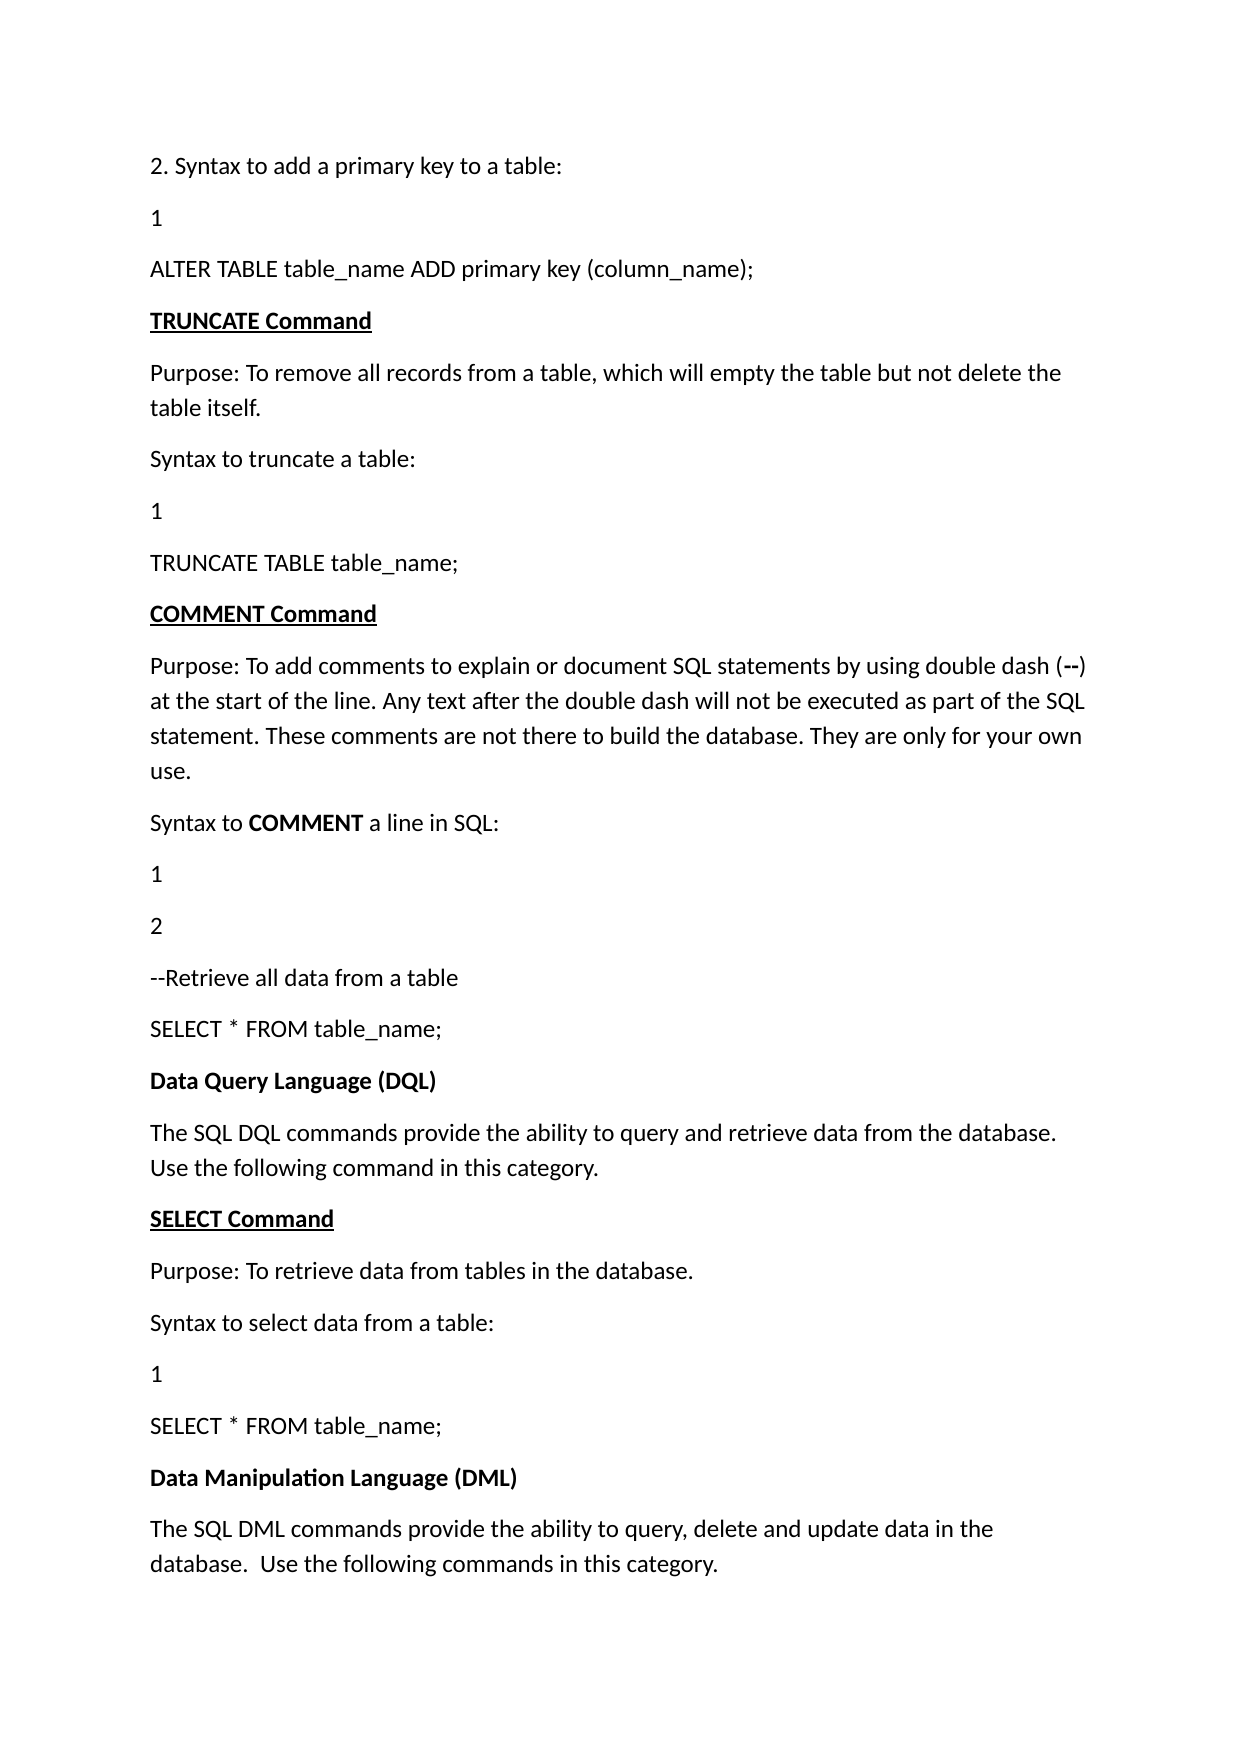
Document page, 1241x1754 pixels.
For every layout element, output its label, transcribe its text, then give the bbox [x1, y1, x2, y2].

text Syntax to truncate a table: [150, 443, 1090, 474]
text TRUNCATE Command [150, 305, 1090, 336]
text COMMENT Command [150, 598, 1090, 629]
text Purpose: To retrieve data from tables in the database. [150, 1255, 1090, 1286]
text Syntax to select data from a table: [150, 1307, 1090, 1337]
text 1 [150, 495, 1090, 526]
text The SQL DML commands provide the ability to query, delete and update data in the database. Use the following commands in this category. [150, 1513, 1090, 1579]
text TRUNCATE TABLE table_name; [150, 547, 1090, 577]
text Syntax to COMMENT a line in SQL: [150, 807, 1090, 837]
text Data Manipulation Language (DML) [150, 1462, 1090, 1492]
text 1 [150, 858, 1090, 889]
text 1 [150, 1358, 1090, 1389]
text SELECT * FROM table_name; [150, 1410, 1090, 1441]
text Purpose: To remove all records from a table, which will empty the table but not delete the table itself. [150, 357, 1090, 422]
text Purpose: To add comments to explain or document SQL statements by using double dash (--) at the start of the line. Any text after the double dash will not be executed as part of the SQL statement. These comments are not there to build the database. They are only for your own use. [150, 650, 1090, 786]
text 2 [150, 910, 1090, 941]
text The SQL DQL commands provide the ability to query and retrieve data from the database. Use the following command in this category. [150, 1117, 1090, 1182]
text ALTER TABLE table_name ADD primary key (column_name); [150, 253, 1090, 284]
text 2. Syntax to add a primary key to a table: [150, 150, 1090, 181]
text Data Query Language (DQL) [150, 1065, 1090, 1096]
text --Retrieve all data from a table [150, 962, 1090, 992]
text 1 [150, 202, 1090, 232]
text SELECT Command [150, 1203, 1090, 1234]
text SELECT * FROM table_name; [150, 1013, 1090, 1044]
